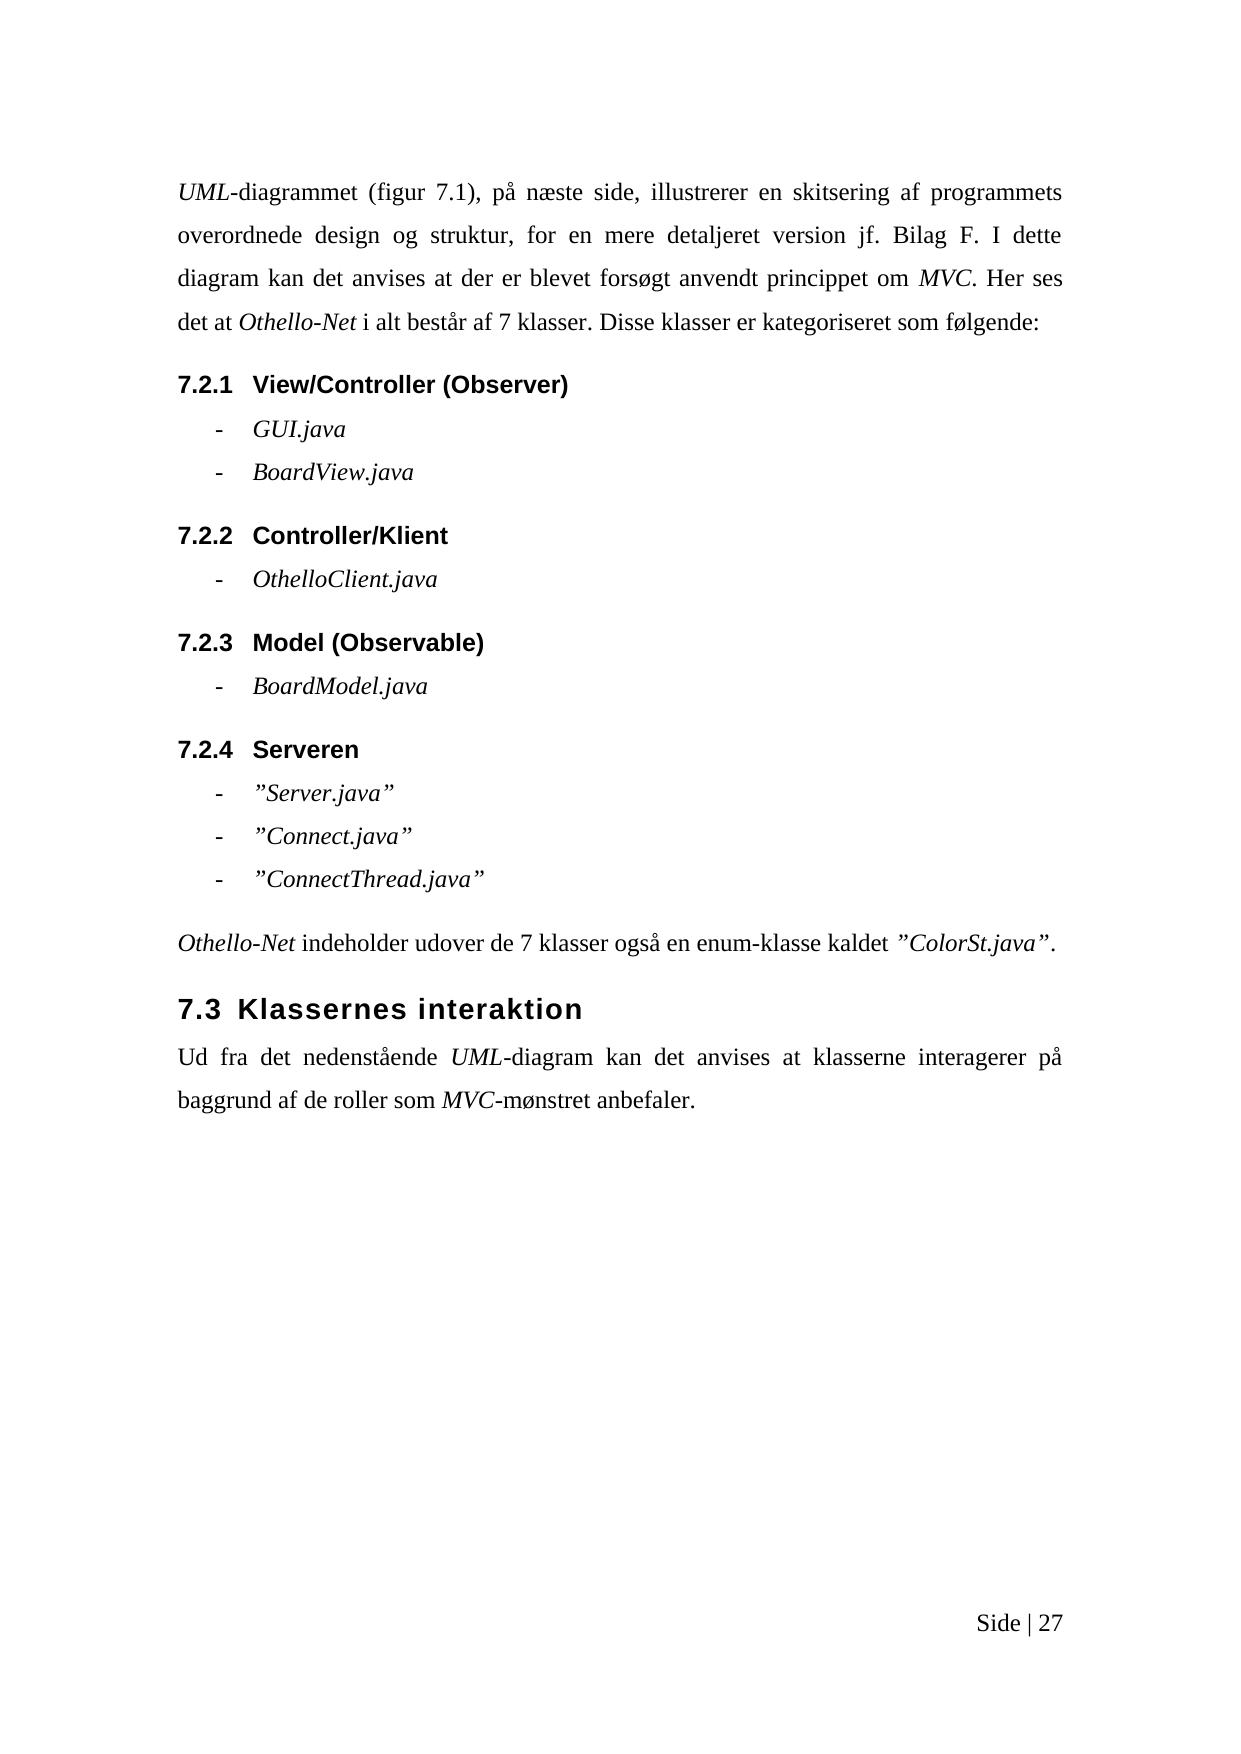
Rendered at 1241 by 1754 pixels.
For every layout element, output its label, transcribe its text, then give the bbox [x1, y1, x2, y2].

list ”Connect.java” [215, 821, 1063, 850]
subtitle Serveren [177, 735, 1063, 764]
list BoardView.java [215, 457, 1063, 486]
list BoardModel.java [215, 671, 1063, 700]
list OthelloClient.java [215, 564, 1063, 593]
subtitle Controller/Klient [177, 521, 1063, 549]
text Othello-Net indeholder udover de 7 klasser også en enum-klasse kaldet ”ColorSt.java”. [177, 928, 1063, 957]
list ”Server.java” [215, 778, 1063, 807]
subtitle Klassernes interaktion [177, 992, 1063, 1026]
list GUI.java [215, 414, 1063, 442]
subtitle Model (Observable) [177, 628, 1063, 657]
subtitle View/Controller (Observer) [177, 371, 1063, 399]
list ”ConnectThread.java” [215, 864, 1063, 893]
text Ud fra det nedenstående UML-diagram kan det anvises at klasserne interagerer på baggrund af de roller som MVC-mønstret anbefaler. [177, 1042, 1063, 1114]
text UML-diagrammet (figur 7.1), på næste side, illustrerer en skitsering af programmets overordnede design og struktur, for en mere detaljeret version jf. Bilag F. I dette diagram kan det anvises at der er blevet forsøgt anvendt princippet om MVC. Her ses det at Othello-Net i alt består af 7 klasser. Disse klasser er kategoriseret som følgende: [177, 177, 1063, 335]
